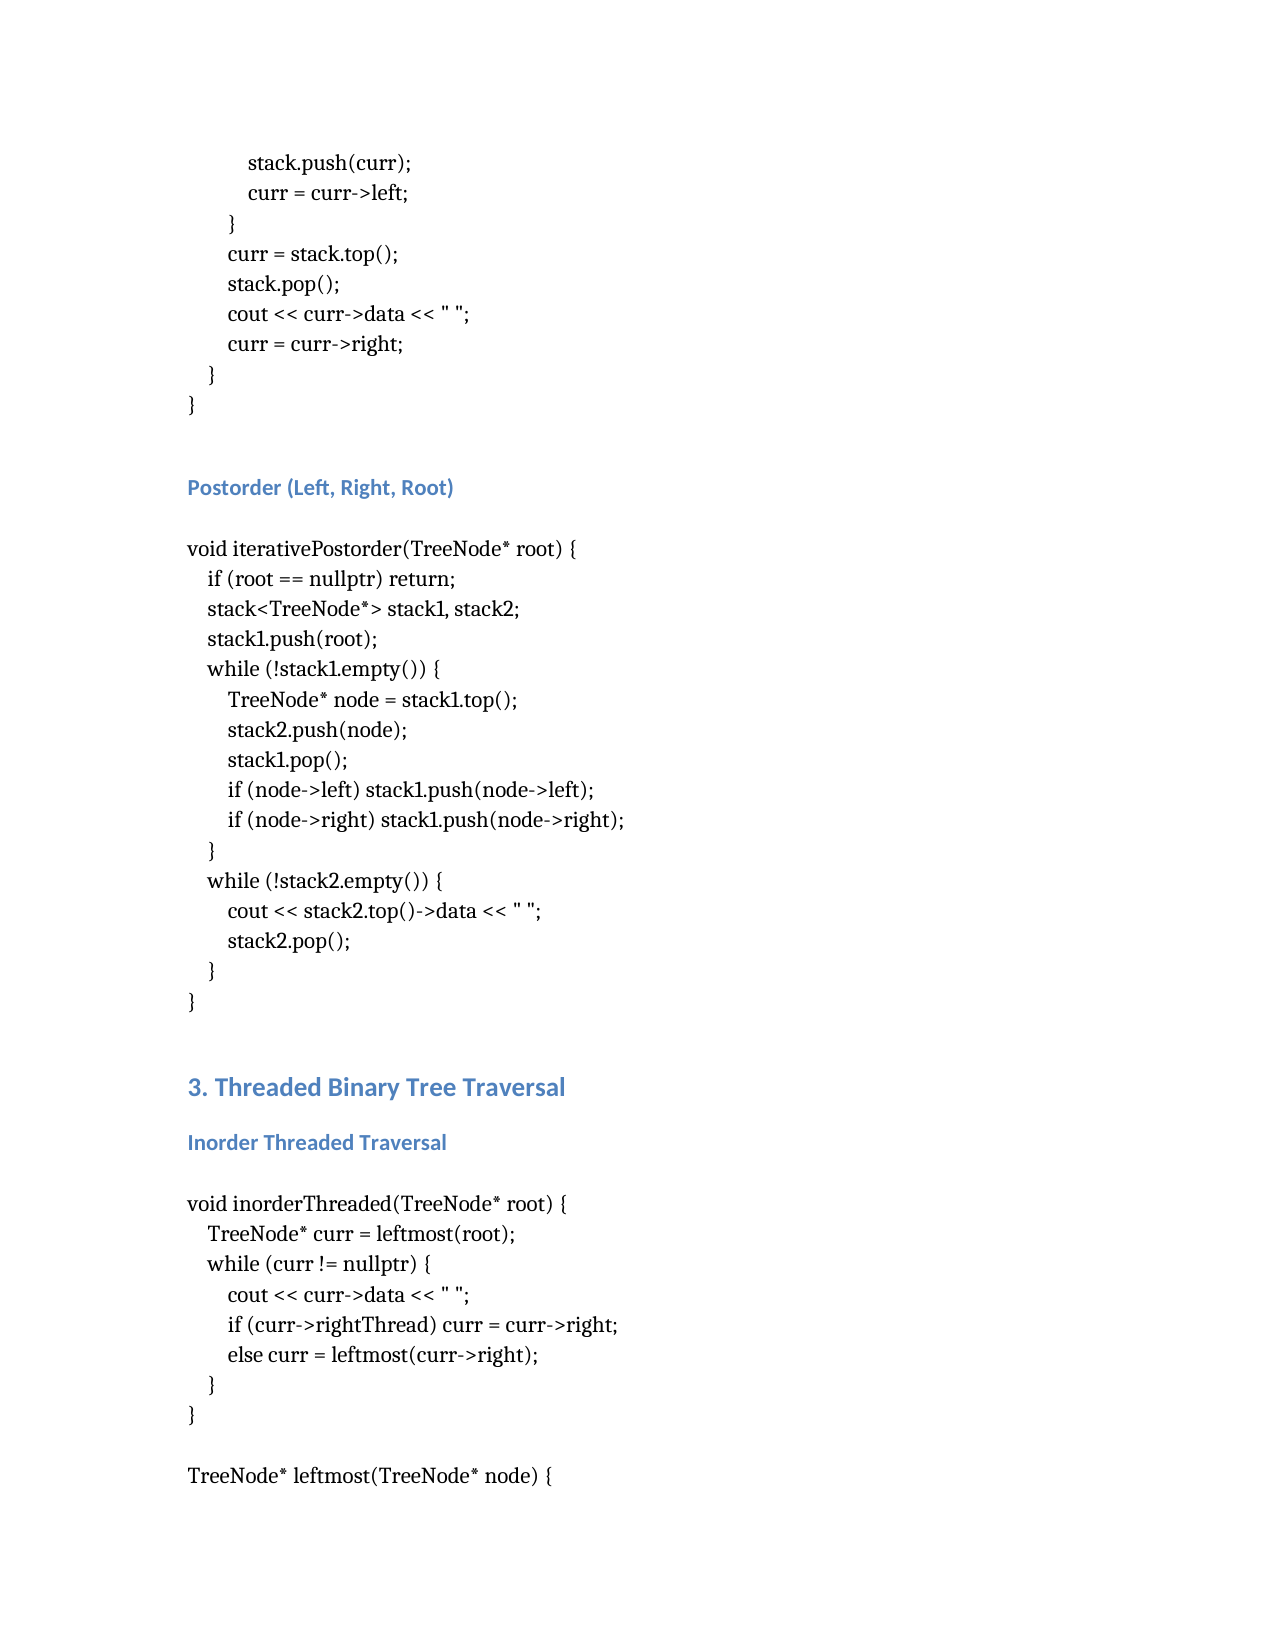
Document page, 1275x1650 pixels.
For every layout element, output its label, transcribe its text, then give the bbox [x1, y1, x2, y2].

text void iterativePostorder(TreeNode* root) { if (root == nullptr) return; stack<TreeNode*> stack1, stack2; stack1.push(root); while (!stack1.empty()) { TreeNode* node = stack1.top(); stack2.push(node); stack1.pop(); if (node->left) stack1.push(node->left); if (node->right) stack1.push(node->right); } while (!stack2.empty()) { cout << stack2.top()->data << " "; stack2.pop(); } } [187, 505, 1087, 1045]
subtitle Inorder Threaded Traversal [187, 1128, 1087, 1156]
subtitle 3. Threaded Binary Tree Traversal [187, 1070, 1087, 1103]
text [187, 150, 1087, 448]
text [187, 1161, 1087, 1489]
subtitle Postorder (Left, Right, Root) [187, 473, 1087, 501]
